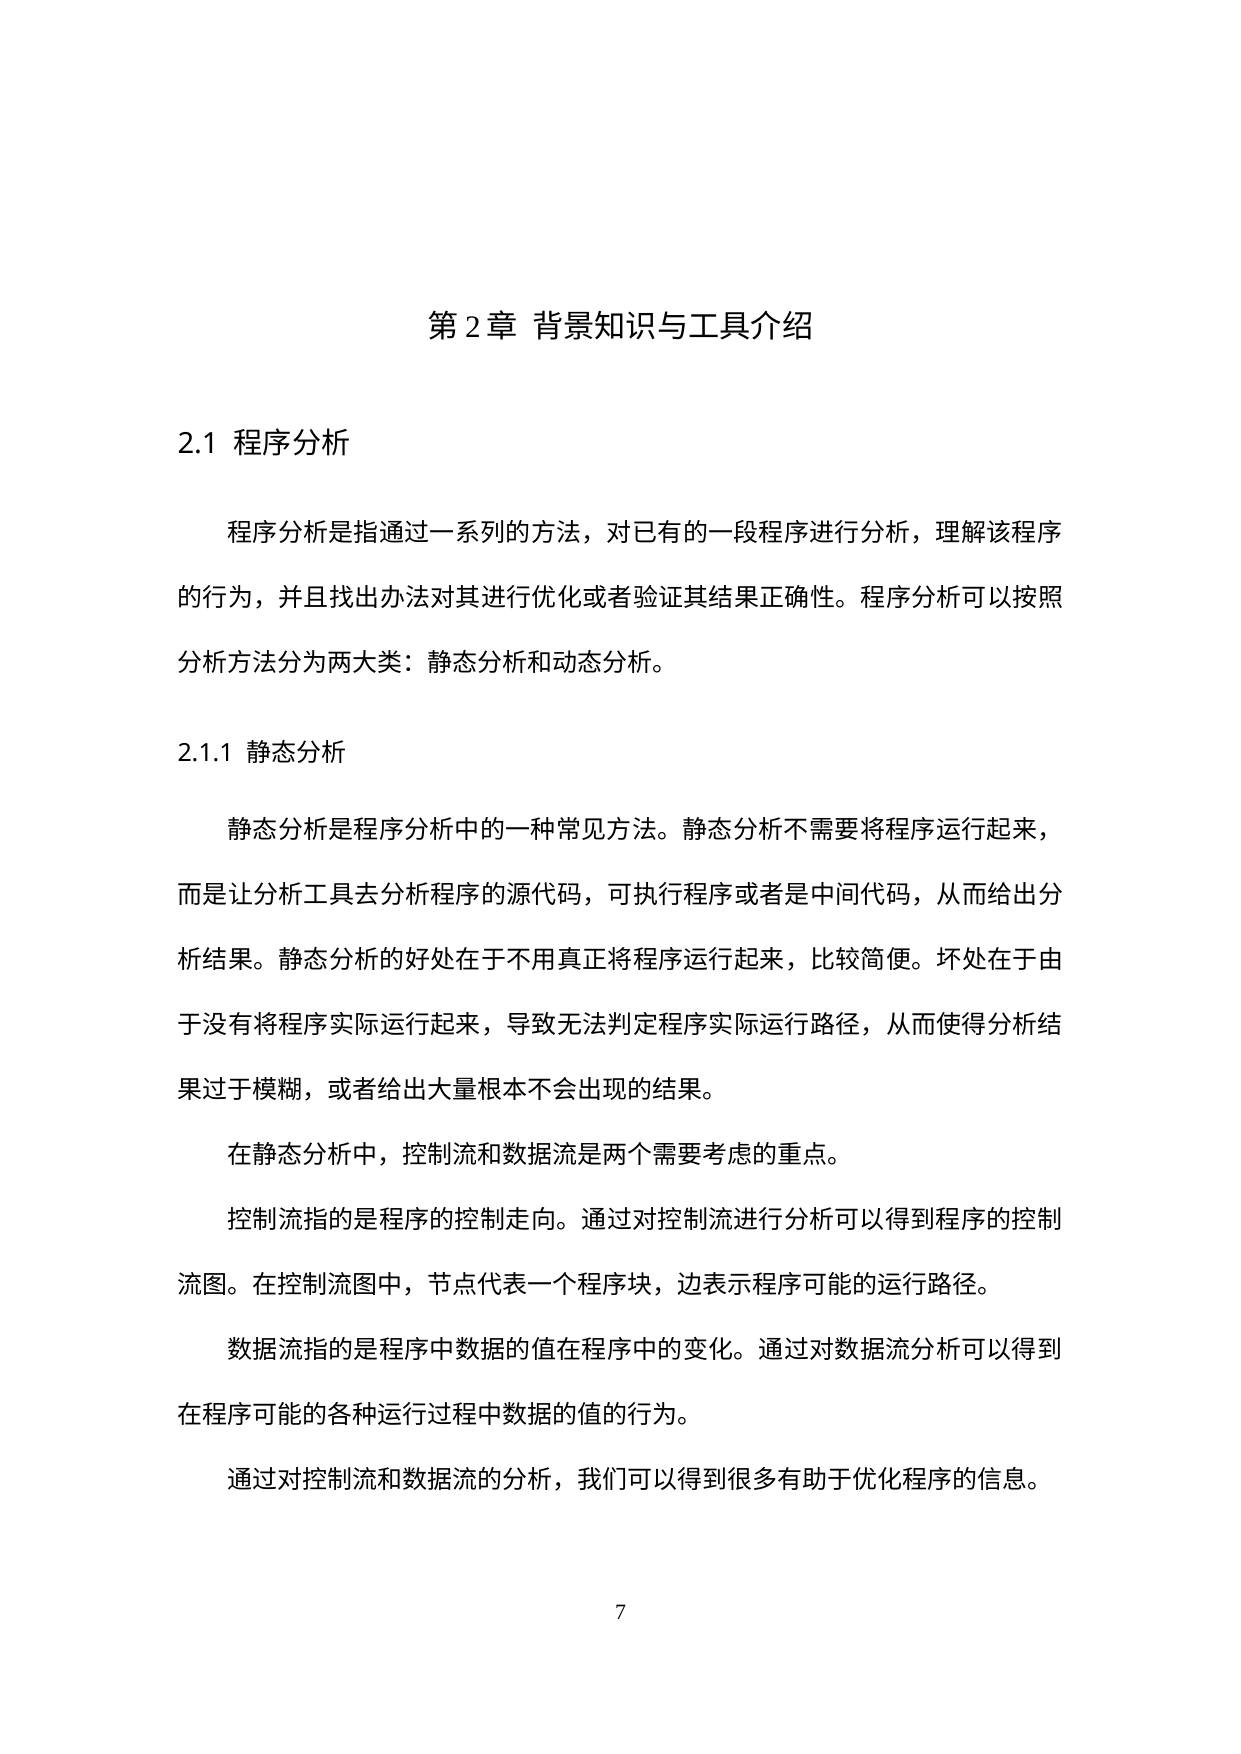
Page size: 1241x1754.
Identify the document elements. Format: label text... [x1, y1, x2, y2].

text 通过对控制流和数据流的分析，我们可以得到很多有助于优化程序的信息。 [177, 1446, 1063, 1511]
text 在静态分析中，控制流和数据流是两个需要考虑的重点。 [177, 1121, 1063, 1186]
text 2.1 程序分析 [177, 408, 1063, 473]
text 静态分析是程序分析中的一种常见方法。静态分析不需要将程序运行起来，而是让分析工具去分析程序的源代码，可执行程序或者是中间代码，从而给出分析结果。静态分析的好处在于不用真正将程序运行起来，比较简便。坏处在于由于没有将程序实际运行起来，导致无法判定程序实际运行路径，从而使得分析结果过于模糊，或者给出大量根本不会出现的结果。 [177, 796, 1063, 1121]
text 程序分析是指通过一系列的方法，对已有的一段程序进行分析，理解该程序的行为，并且找出办法对其进行优化或者验证其结果正确性。程序分析可以按照分析方法分为两大类：静态分析和动态分析。 [177, 498, 1063, 693]
text 2.1.1 静态分析 [177, 718, 1063, 783]
text 第2章 背景知识与工具介绍 [177, 291, 1063, 356]
text 控制流指的是程序的控制走向。通过对控制流进行分析可以得到程序的控制流图。在控制流图中，节点代表一个程序块，边表示程序可能的运行路径。 [177, 1186, 1063, 1316]
text 数据流指的是程序中数据的值在程序中的变化。通过对数据流分析可以得到在程序可能的各种运行过程中数据的值的行为。 [177, 1316, 1063, 1446]
